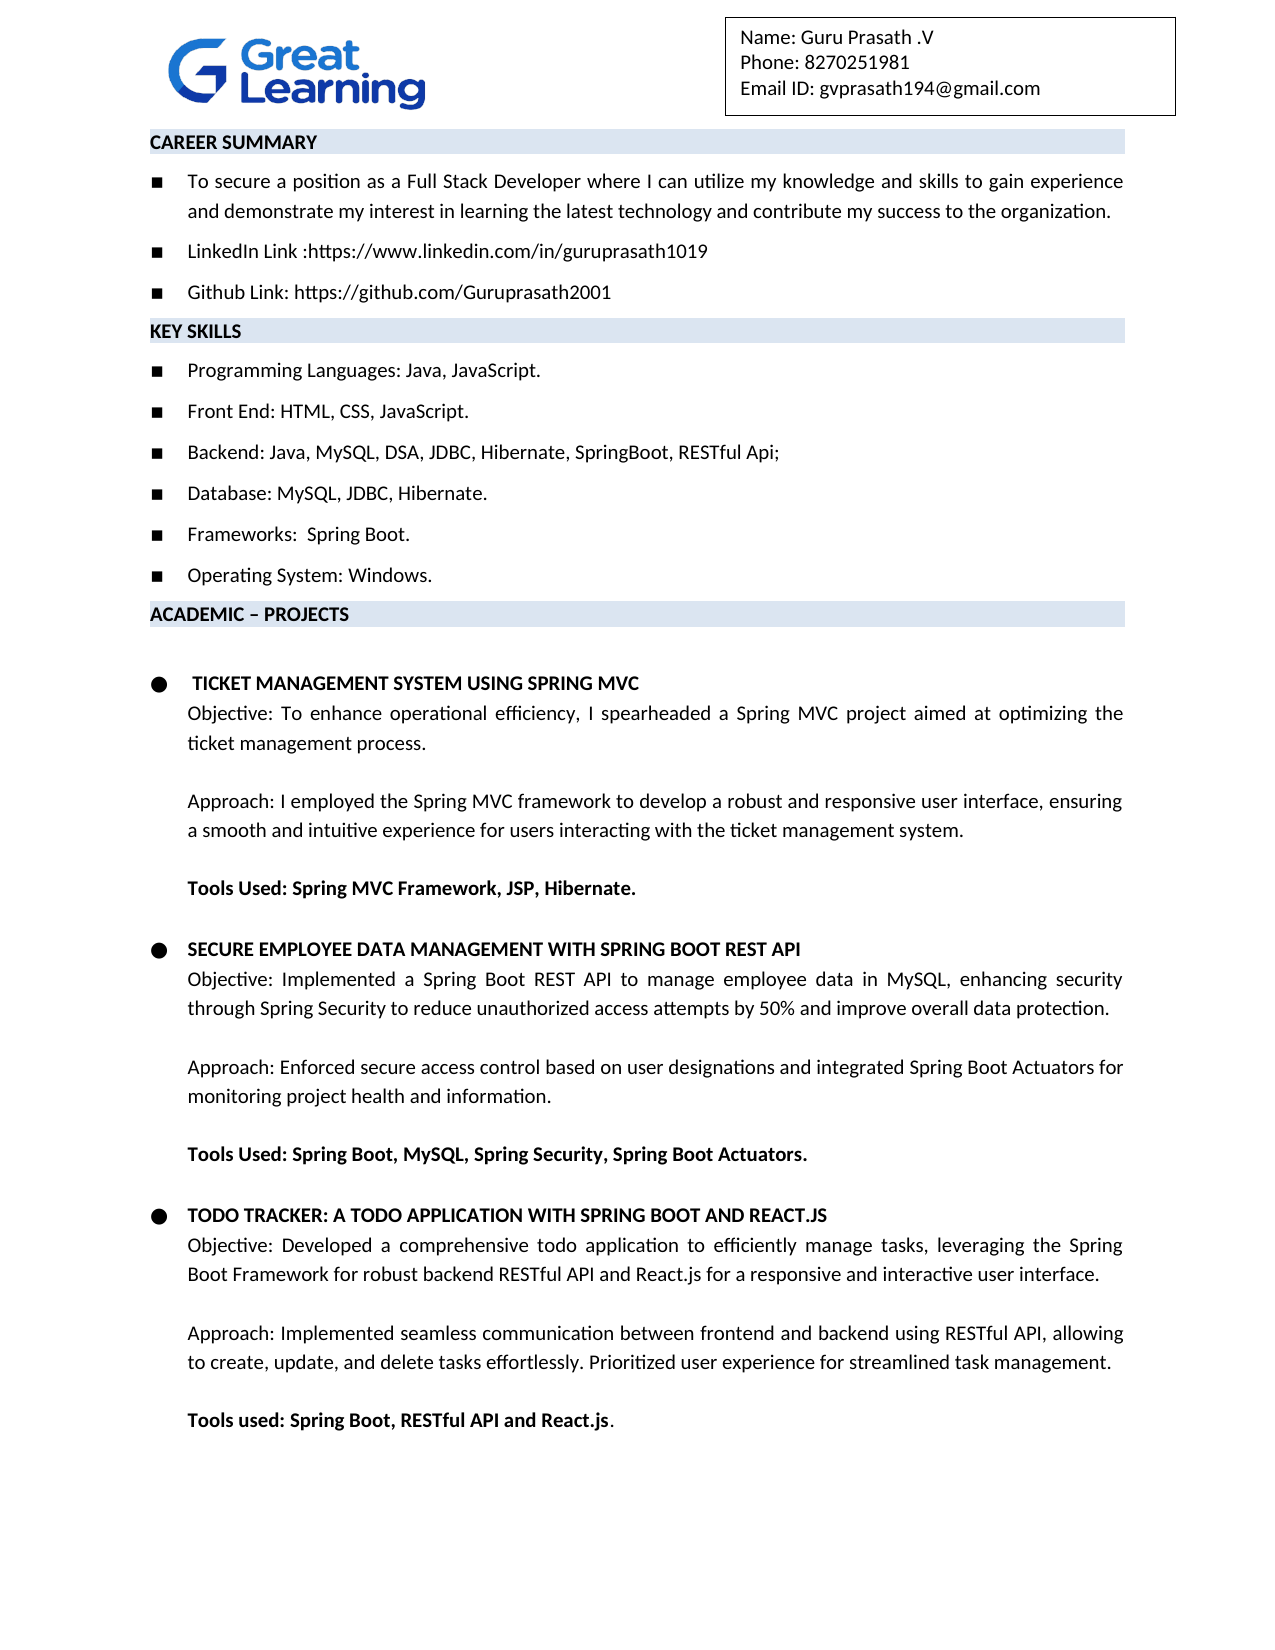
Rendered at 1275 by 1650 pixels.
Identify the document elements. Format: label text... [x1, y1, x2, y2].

picture [150, 15, 445, 129]
text Objective: Developed a comprehensive todo application to efficiently manage tasks, leveraging the Spring Boot Framework for robust backend RESTful API and React.js for a responsive and interactive user interface. [187, 1232, 1125, 1287]
list Database: MySQL, JDBC, Hibernate. [150, 478, 1125, 507]
list Frameworks: Spring Boot. [150, 519, 1125, 548]
text Approach: I employed the Spring MVC framework to develop a robust and responsive user interface, ensuring a smooth and intuitive experience for users interacting with the ticket management system. [187, 788, 1125, 843]
text Tools Used: Spring Boot, MySQL, Spring Security, Spring Boot Actuators. [187, 1141, 1125, 1167]
text CAREER SUMMARY [150, 129, 1125, 154]
list Backend: Java, MySQL, DSA, JDBC, Hibernate, SpringBoot, RESTful Api; [150, 437, 1125, 466]
text Approach: Implemented seamless communication between frontend and backend using RESTful API, allowing to create, update, and delete tasks effortlessly. Prioritized user experience for streamlined task management. [187, 1320, 1125, 1374]
list Programming Languages: Java, JavaScript. [150, 356, 1125, 384]
list TICKET MANAGEMENT SYSTEM USING SPRING MVC [150, 668, 1125, 696]
list Github Link: https://github.com/Guruprasath2001 [150, 277, 1125, 306]
list To secure a position as a Full Stack Developer where I can utilize my knowledge and skills to gain experience and demonstrate my interest in learning the latest technology and contribute my success to the organization. [150, 167, 1125, 224]
list SECURE EMPLOYEE DATA MANAGEMENT WITH SPRING BOOT REST API [150, 934, 1125, 962]
list LinkedIn Link :https://www.linkedin.com/in/guruprasath1019 [150, 236, 1125, 265]
list Front End: HTML, CSS, JavaScript. [150, 397, 1125, 425]
list TODO TRACKER: A TODO APPLICATION WITH SPRING BOOT AND REACT.JS [150, 1200, 1125, 1228]
text Approach: Enforced secure access control based on user designations and integrated Spring Boot Actuators for monitoring project health and information. [187, 1054, 1125, 1108]
text Tools Used: Spring MVC Framework, JSP, Hibernate. [187, 876, 1125, 901]
list Operating System: Windows. [150, 560, 1125, 589]
text ACADEMIC – PROJECTS [150, 601, 1125, 627]
text Objective: To enhance operational efficiency, I spearheaded a Spring MVC project aimed at optimizing the ticket management process. [187, 701, 1125, 755]
text Objective: Implemented a Spring Boot REST API to manage employee data in MySQL, enhancing security through Spring Security to reduce unauthorized access attempts by 50% and improve overall data protection. [187, 966, 1125, 1021]
text Tools used: Spring Boot, RESTful API and React.js. [187, 1407, 1125, 1433]
text KEY SKILLS [150, 318, 1125, 343]
